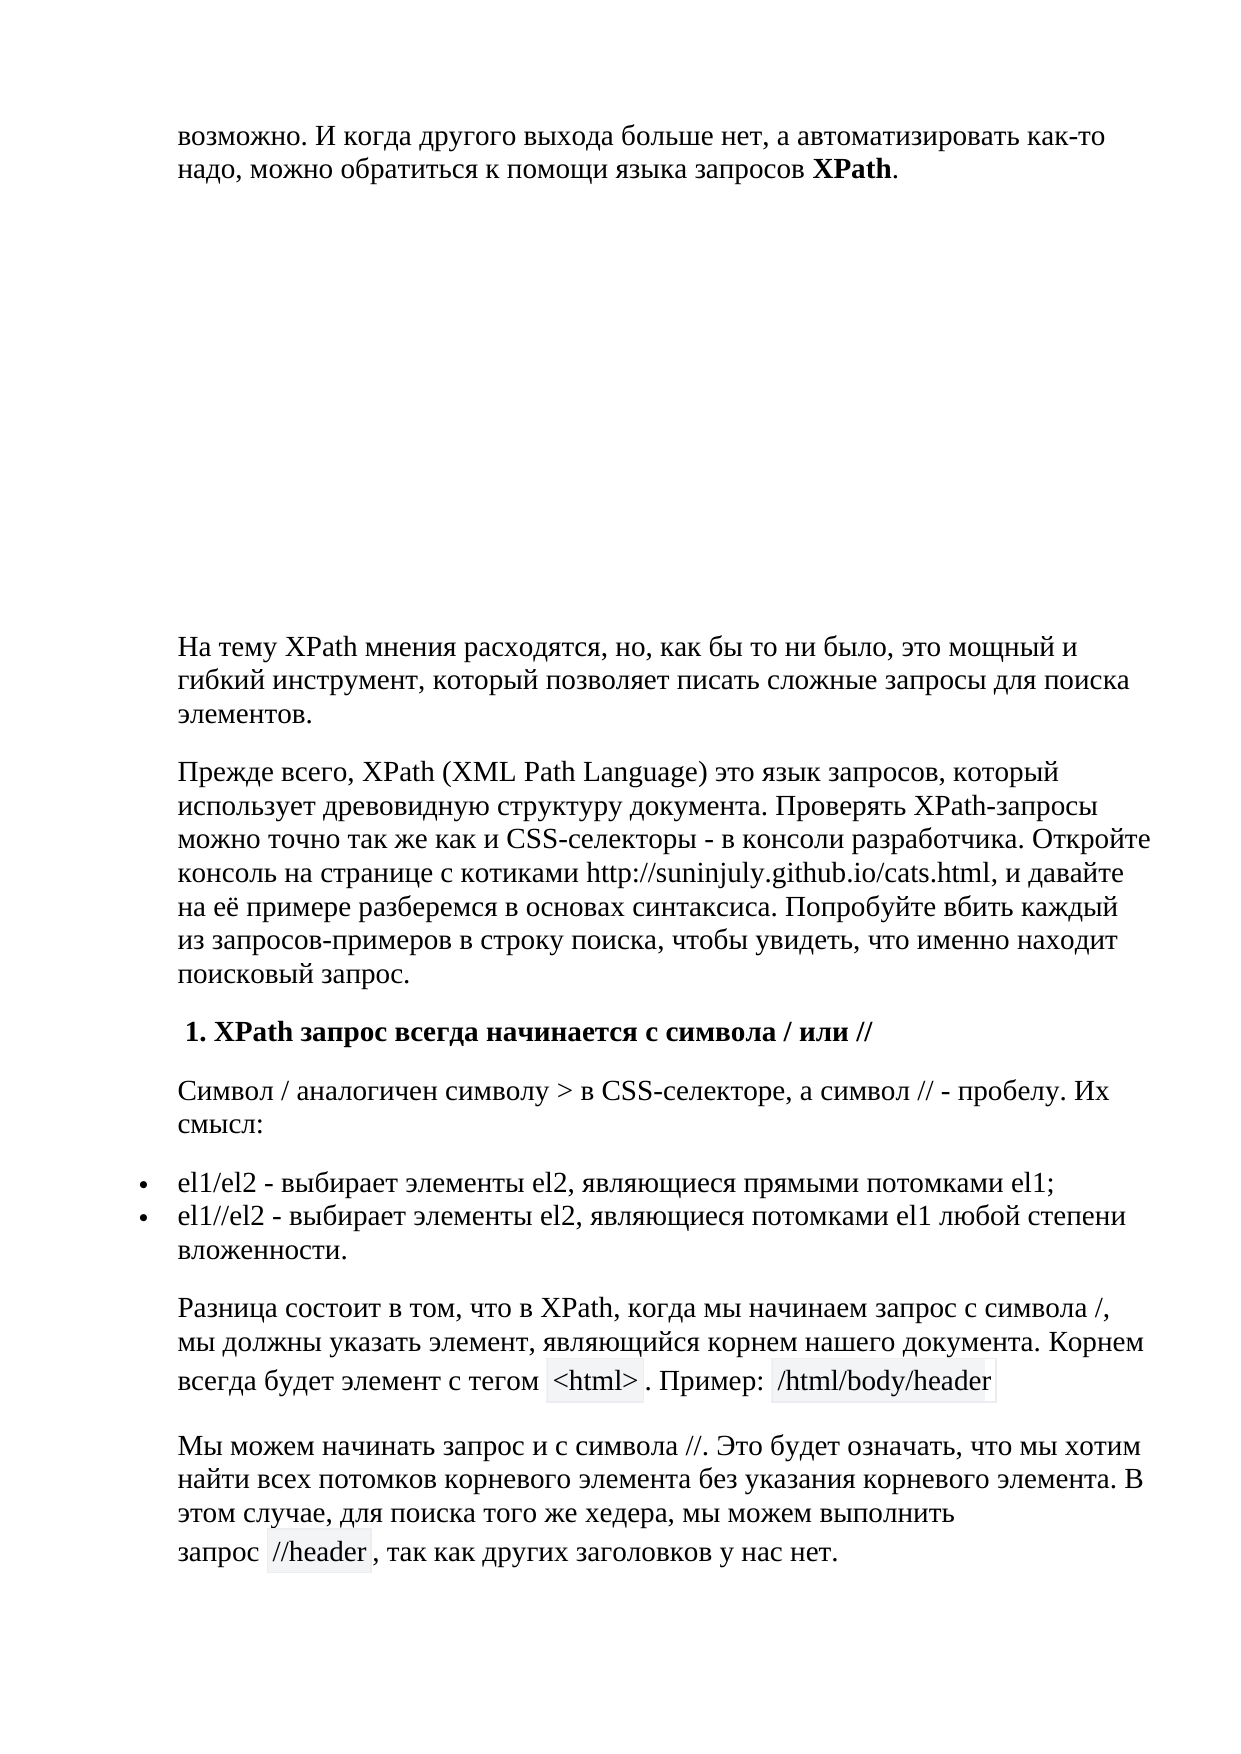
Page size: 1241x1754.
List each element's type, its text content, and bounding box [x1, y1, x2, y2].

text Символ / аналогичен символу > в CSS-селекторе, а символ // - пробелу. Их смысл: [177, 1073, 1152, 1140]
text Мы можем начинать запрос и с символа //. Это будет означать, что мы хотим найти всех потомков корневого элемента без указания корневого элемента. В этом случае, для поиска того же хедера, мы можем выполнить запрос //header, так как других заголовков у нас нет. [177, 1428, 1152, 1573]
text Прежде всего, XPath (XML Path Language) это язык запросов, который использует древовидную структуру документа. Проверять XPath-запросы можно точно так же как и CSS-селекторы - в консоли разработчика. Откройте консоль на странице с котиками http://suninjuly.github.io/cats.html, и давайте на её примере разберемся в основах синтаксиса. Попробуйте вбить каждый из запросов-примеров в строку поиска, чтобы увидеть, что именно находит поисковый запрос. [177, 754, 1152, 989]
text 1. XPath запрос всегда начинается с символа / или // [177, 1014, 1152, 1048]
list el1//el2 - выбирает элементы el2, являющиеся потомками el1 любой степени вложенности. [140, 1198, 1152, 1266]
text Разница состоит в том, что в XPath, когда мы начинаем запрос с символа /, мы должны указать элемент, являющийся корнем нашего документа. Корнем всегда будет элемент с тегом <html>. Пример: /html/body/header [177, 1291, 1152, 1403]
list el1/el2 - выбирает элементы el2, являющиеся прямыми потомками el1; [140, 1165, 1152, 1198]
text На тему XPath мнения расходятся, но, как бы то ни было, это мощный и гибкий инструмент, который позволяет писать сложные запросы для поиска элементов. [177, 629, 1152, 729]
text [177, 118, 1152, 185]
